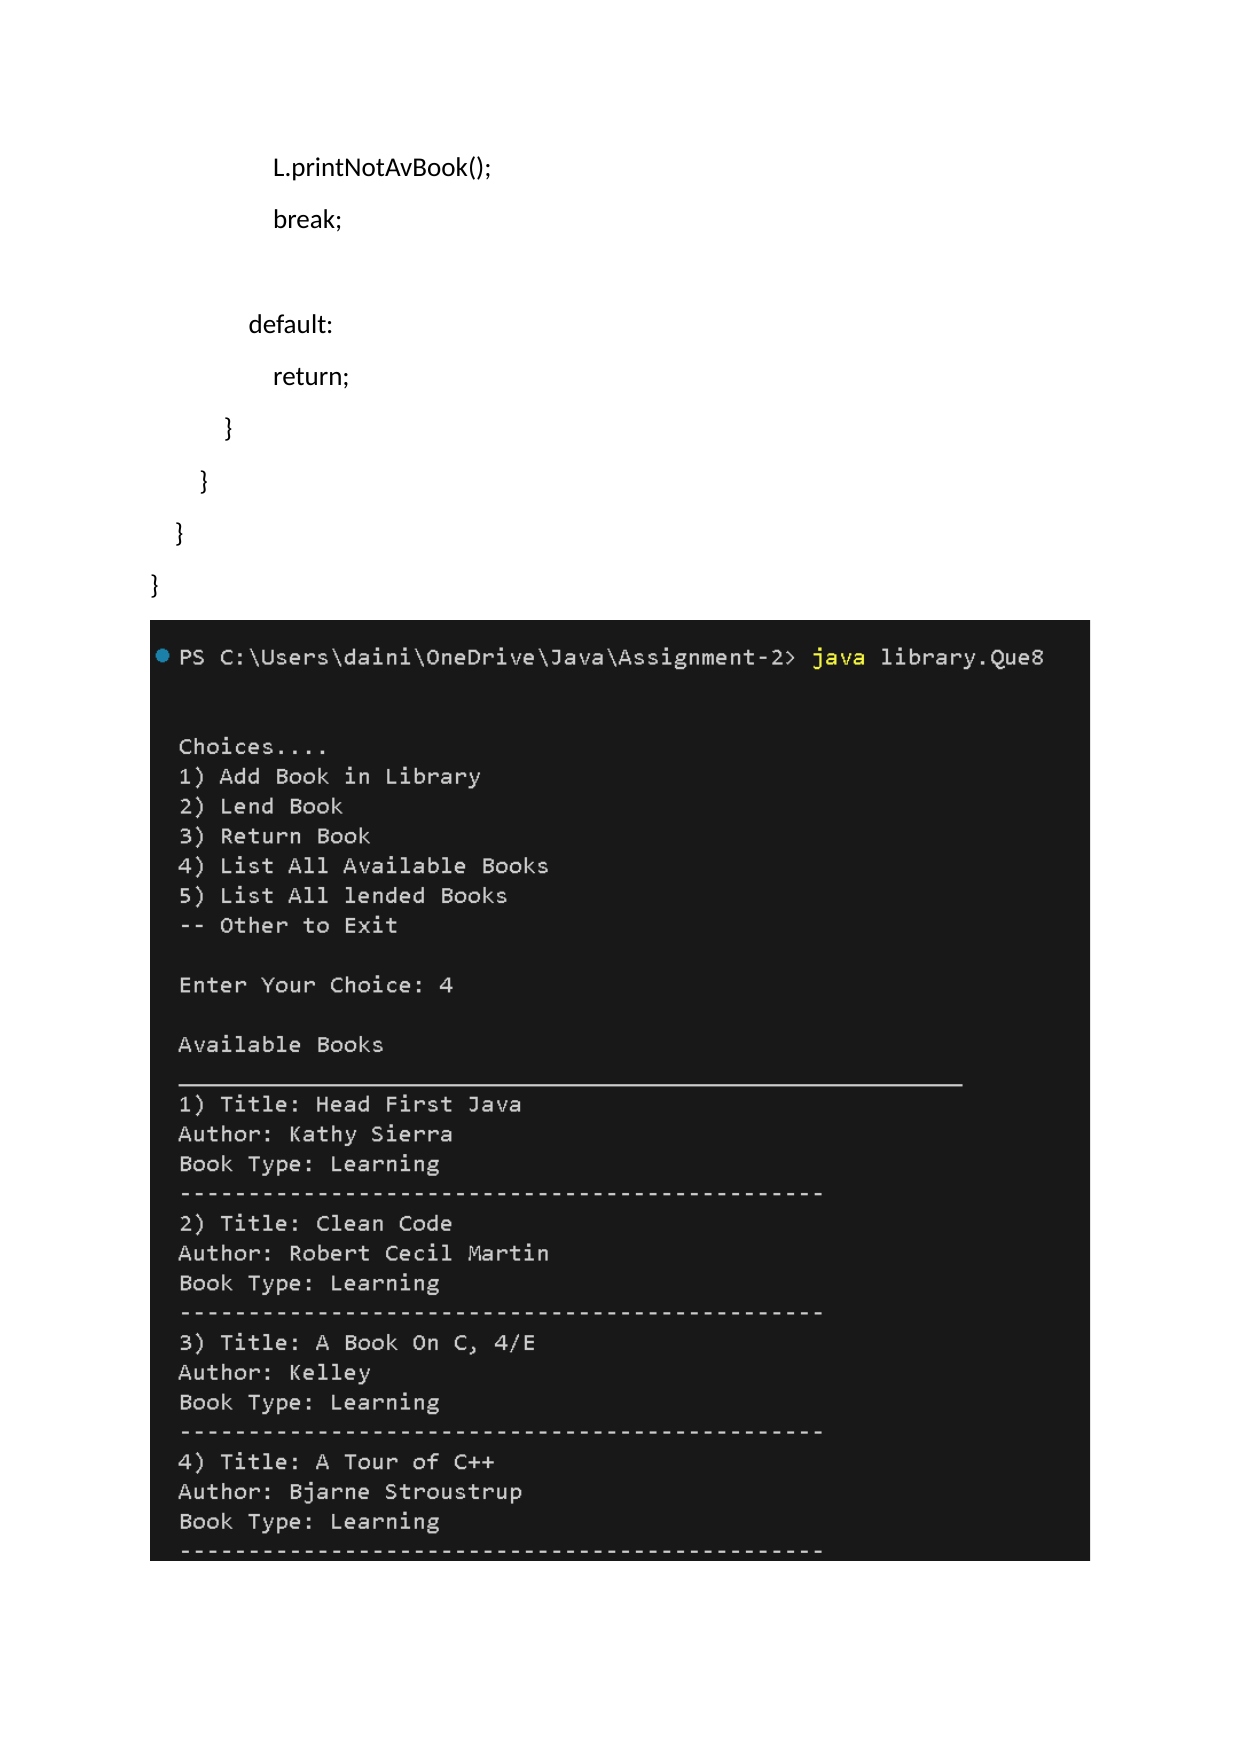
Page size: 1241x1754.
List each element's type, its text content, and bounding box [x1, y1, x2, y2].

text } [150, 411, 1090, 444]
text L.printNotAvBook(); [150, 150, 1090, 183]
text default: [150, 307, 1090, 340]
text } [150, 464, 1090, 497]
text } [150, 516, 1090, 549]
text } [150, 568, 1090, 601]
text break; [150, 202, 1090, 235]
text return; [150, 359, 1090, 392]
picture [150, 620, 1091, 1561]
